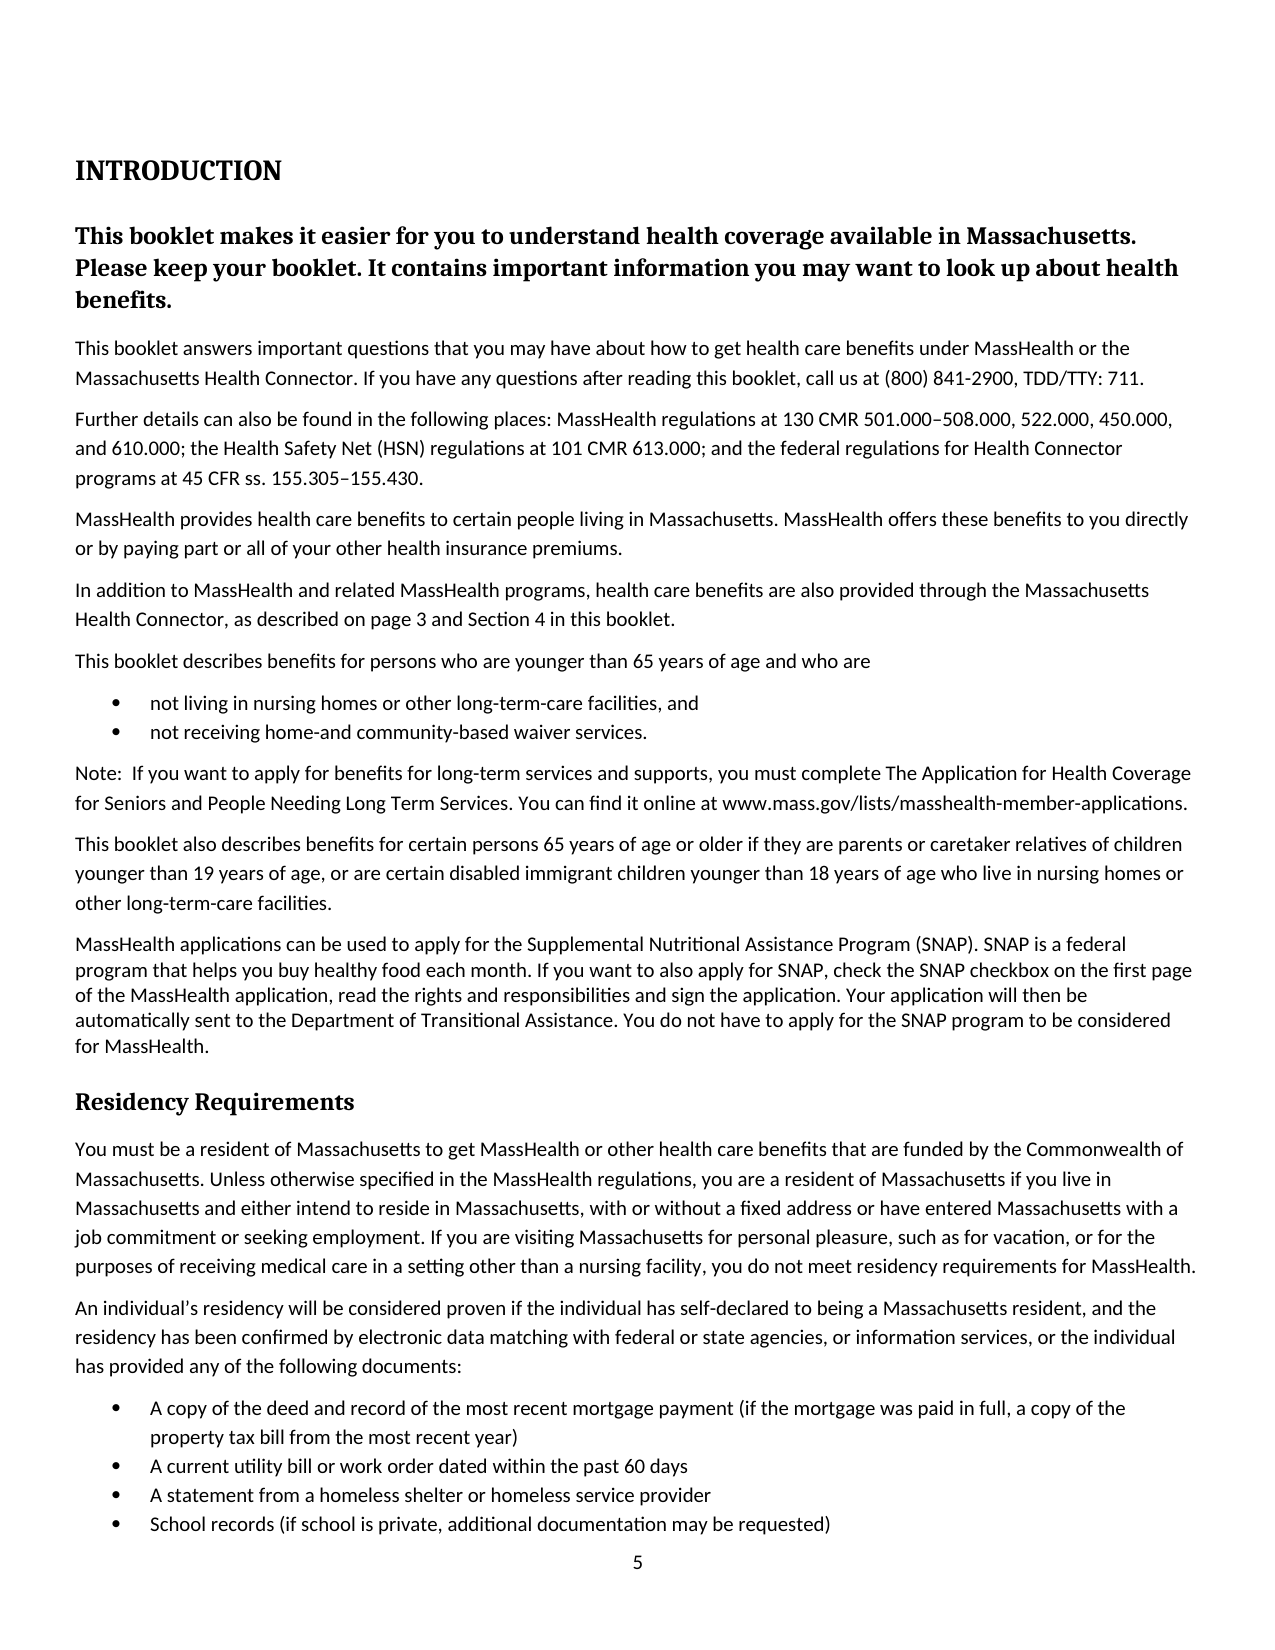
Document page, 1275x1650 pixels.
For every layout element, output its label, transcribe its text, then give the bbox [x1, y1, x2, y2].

list not living in nursing homes or other long-term-care facilities, and [112, 690, 1200, 715]
list A statement from a homeless shelter or homeless service provider [112, 1482, 1200, 1508]
text Further details can also be found in the following places: MassHealth regulations at 130 CMR 501.000–508.000, 522.000, 450.000, and 610.000; the Health Safety Net (HSN) regulations at 101 CMR 613.000; and the federal regulations for Health Connector programs at 45 CFR ss. 155.305–155.430. [75, 406, 1200, 490]
list A copy of the deed and record of the most recent mortgage payment (if the mortgage was paid in full, a copy of the property tax bill from the most recent year) [112, 1395, 1200, 1449]
subtitle INTRODUCTION [75, 154, 1200, 187]
subtitle Residency Requirements [75, 1088, 1200, 1116]
text In addition to MassHealth and related MassHealth programs, health care benefits are also provided through the Massachusetts Health Connector, as described on page 3 and Section 4 in this booklet. [75, 577, 1200, 632]
list A current utility bill or work order dated within the past 60 days [112, 1453, 1200, 1479]
text MassHealth provides health care benefits to certain people living in Massachusetts. MassHealth offers these benefits to you directly or by paying part or all of your other health insurance premiums. [75, 506, 1200, 561]
list not receiving home-and community-based waiver services. [112, 719, 1200, 744]
list School records (if school is private, additional documentation may be requested) [112, 1512, 1200, 1537]
text An individual’s residency will be considered proven if the individual has self-declared to being a Massachusetts resident, and the residency has been confirmed by electronic data matching with federal or state agencies, or information services, or the individual has provided any of the following documents: [75, 1295, 1200, 1379]
text You must be a resident of Massachusetts to get MassHealth or other health care benefits that are funded by the Commonwealth of Massachusetts. Unless otherwise specified in the MassHealth regulations, you are a resident of Massachusetts if you live in Massachusetts and either intend to reside in Massachusetts, with or without a fixed address or have entered Massachusetts with a job commitment or seeking employment. If you are visiting Massachusetts for personal pleasure, such as for vacation, or for the purposes of receiving medical care in a setting other than a nursing facility, you do not meet residency requirements for MassHealth. [75, 1137, 1200, 1279]
text This booklet also describes benefits for certain persons 65 years of age or older if they are parents or caretaker relatives of children younger than 19 years of age, or are certain disabled immigrant children younger than 18 years of age who live in nursing homes or other long-term-care facilities. [75, 831, 1200, 915]
subtitle This booklet makes it easier for you to understand health coverage available in Massachusetts. Please keep your booklet. It contains important information you may want to look up about health benefits. [75, 222, 1200, 315]
text This booklet describes benefits for persons who are younger than 65 years of age and who are [75, 648, 1200, 673]
text Note: If you want to apply for benefits for long-term services and supports, you must complete The Application for Health Coverage for Seniors and People Needing Long Term Services. You can find it online at www.mass.gov/lists/masshealth-member-applications. [75, 761, 1200, 815]
text This booklet answers important questions that you may have about how to get health care benefits under MassHealth or the Massachusetts Health Connector. If you have any questions after reading this booklet, call us at (800) 841-2900, TDD/TTY: 711. [75, 336, 1200, 390]
text MassHealth applications can be used to apply for the Supplemental Nutritional Assistance Program (SNAP). SNAP is a federal program that helps you buy healthy food each month. If you want to also apply for SNAP, check the SNAP checkbox on the first page of the MassHealth application, read the rights and responsibilities and sign the application. Your application will then be automatically sent to the Department of Transitional Assistance. You do not have to apply for the SNAP program to be considered for MassHealth. [75, 931, 1200, 1058]
